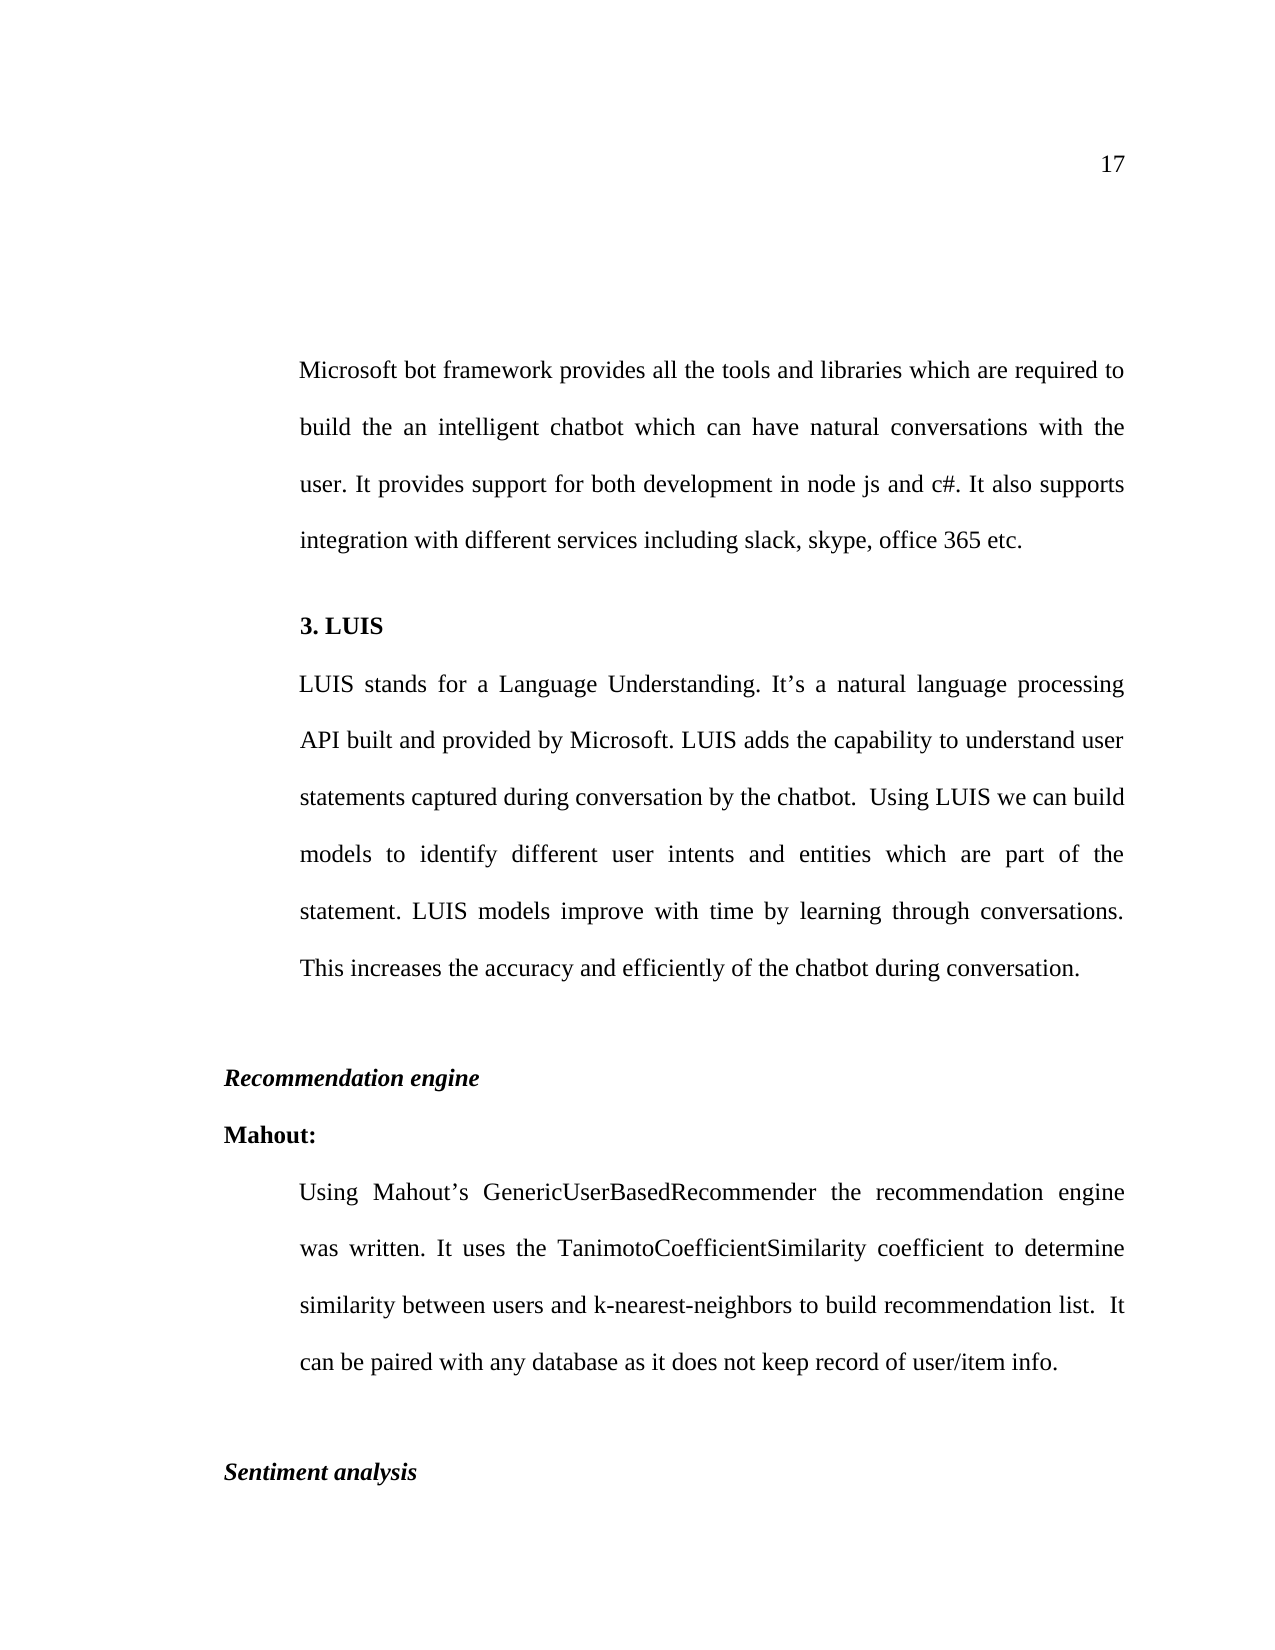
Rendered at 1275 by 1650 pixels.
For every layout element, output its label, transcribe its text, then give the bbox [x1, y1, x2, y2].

text LUIS stands for a Language Understanding. It’s a natural language processing API built and provided by Microsoft. LUIS adds the capability to understand user statements captured during conversation by the chatbot. Using LUIS we can build models to identify different user intents and entities which are part of the statement. LUIS models improve with time by learning through conversations. This increases the accuracy and efficiently of the chatbot during conversation. [298, 669, 1125, 982]
subtitle Recommendation engine [223, 1063, 587, 1092]
text Using Mahout’s GenericUserBasedRecommender the recommendation engine was written. It uses the TanimotoCoefficientSimilarity coefficient to determine similarity between users and k-nearest-neighbors to build recommendation list. It can be paired with any database as it does not keep record of user/item info. [298, 1177, 1125, 1376]
list LUIS [300, 611, 1206, 640]
subtitle Sentiment analysis [223, 1457, 1206, 1486]
text Mahout: [223, 1120, 587, 1149]
text Microsoft bot framework provides all the tools and libraries which are required to build the an intelligent chatbot which can have natural conversations with the user. It provides support for both development in node js and c#. It also supports integration with different services including slack, skype, office 365 etc. [298, 355, 1125, 554]
